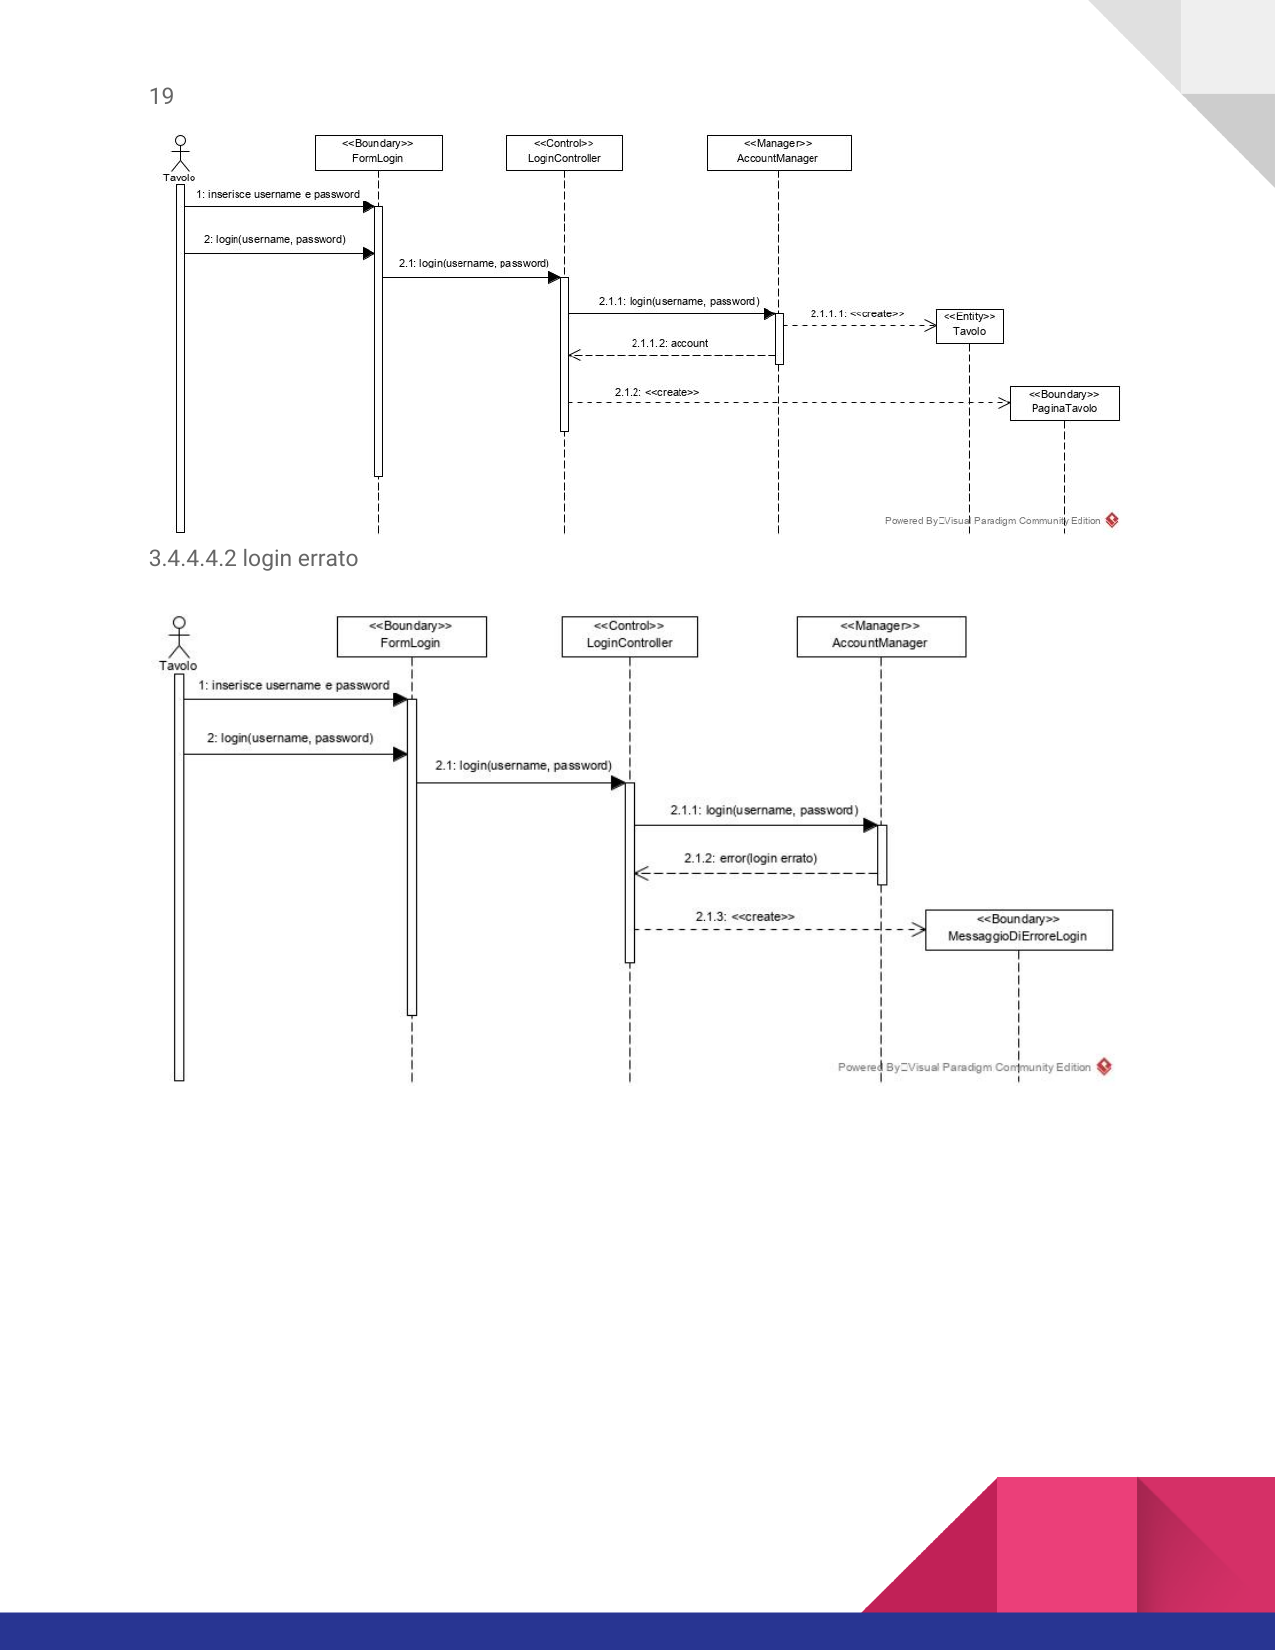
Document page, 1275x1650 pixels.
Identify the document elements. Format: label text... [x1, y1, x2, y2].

picture [1087, 0, 1275, 188]
picture [0, 1475, 1275, 1650]
picture [142, 614, 1118, 1086]
picture [148, 133, 1123, 535]
